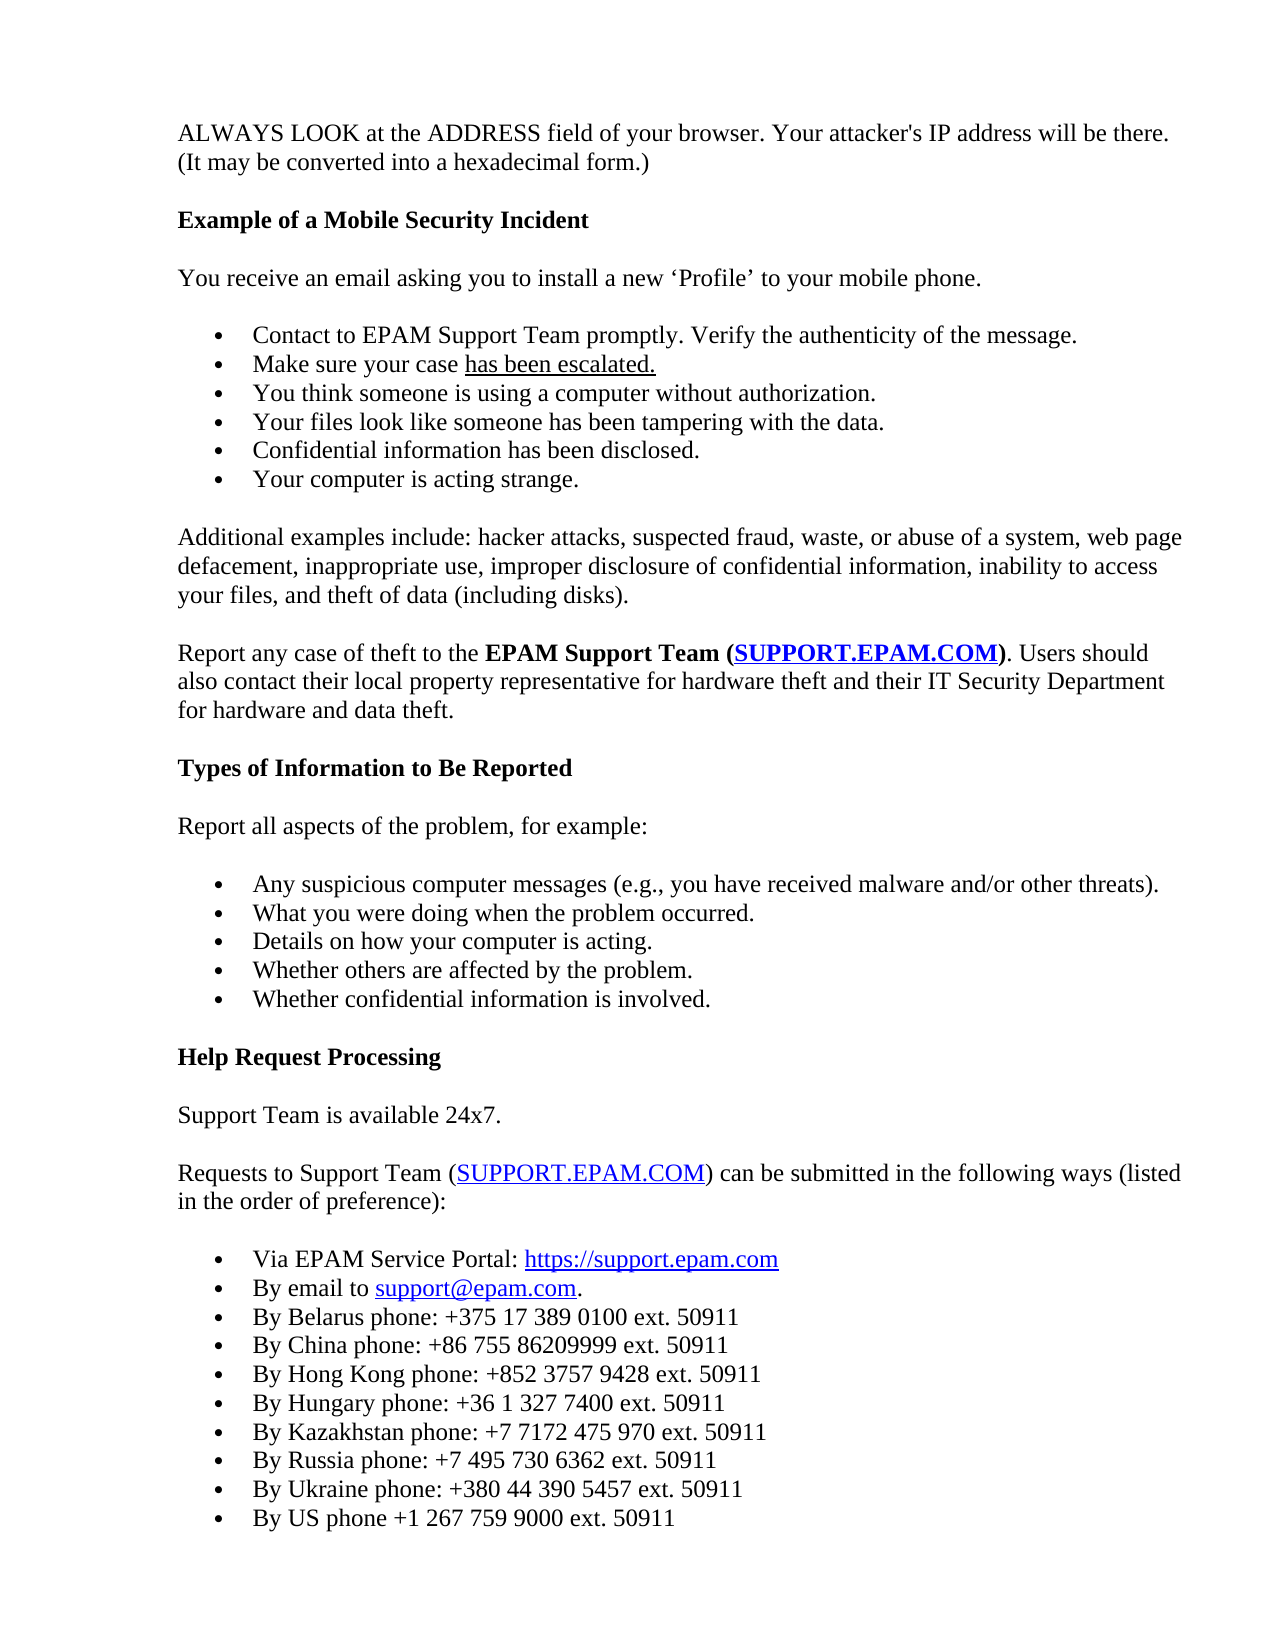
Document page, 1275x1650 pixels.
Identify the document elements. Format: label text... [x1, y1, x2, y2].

list Via EPAM Service Portal: https://support.epam.com [215, 1244, 1186, 1273]
list Whether others are affected by the problem. [215, 955, 1186, 984]
list By Hungary phone: +36 1 327 7400 ext. 50911 [215, 1388, 1186, 1417]
list Contact to EPAM Support Team promptly. Verify the authenticity of the message. [215, 321, 1186, 349]
list By email to support@epam.com. [215, 1273, 1186, 1302]
text You receive an email asking you to install a new ‘Profile’ to your mobile phone. [177, 263, 1186, 291]
text Requests to Support Team (SUPPORT.EPAM.COM) can be submitted in the following ways (listed in the order of preference): [177, 1158, 1186, 1215]
list By Ukraine phone: +380 44 390 5457 ext. 50911 [215, 1474, 1186, 1503]
list Any suspicious computer messages (e.g., you have received malware and/or other threats). [215, 869, 1186, 898]
list You think someone is using a computer without authorization. [215, 378, 1186, 407]
list Whether confidential information is involved. [215, 984, 1186, 1013]
list By US phone +1 267 759 9000 ext. 50911 [215, 1503, 1186, 1532]
list By Hong Kong phone: +852 3757 9428 ext. 50911 [215, 1359, 1186, 1388]
list By Kazakhstan phone: +7 7172 475 970 ext. 50911 [215, 1417, 1186, 1446]
list By Belarus phone: +375 17 389 0100 ext. 50911 [215, 1302, 1186, 1331]
list By Russia phone: +7 495 730 6362 ext. 50911 [215, 1446, 1186, 1474]
list Confidential information has been disclosed. [215, 436, 1186, 464]
list Details on how your computer is acting. [215, 926, 1186, 955]
text Example of a Mobile Security Incident [177, 205, 1186, 233]
list Your files look like someone has been tampering with the data. [215, 407, 1186, 436]
text Report any case of theft to the EPAM Support Team (SUPPORT.EPAM.COM). Users should also contact their local property representative for hardware theft and their IT Security Department for hardware and data theft. [177, 638, 1186, 724]
list What you were doing when the problem occurred. [215, 898, 1186, 926]
text Report all aspects of the problem, for example: [177, 811, 1186, 840]
list Make sure your case has been escalated. [215, 349, 1186, 378]
text Support Team is available 24x7. [177, 1100, 1186, 1128]
list Your computer is acting strange. [215, 464, 1186, 493]
list By China phone: +86 755 86209999 ext. 50911 [215, 1331, 1186, 1359]
text ALWAYS LOOK at the ADDRESS field of your browser. Your attacker's IP address will be there. (It may be converted into a hexadecimal form.) [177, 118, 1186, 176]
text Additional examples include: hacker attacks, suspected fraud, waste, or abuse of a system, web page defacement, inappropriate use, improper disclosure of confidential information, inability to access your files, and theft of data (including disks). [177, 522, 1186, 608]
text Types of Information to Be Reported [177, 753, 1186, 782]
text Help Request Processing [177, 1042, 1186, 1071]
